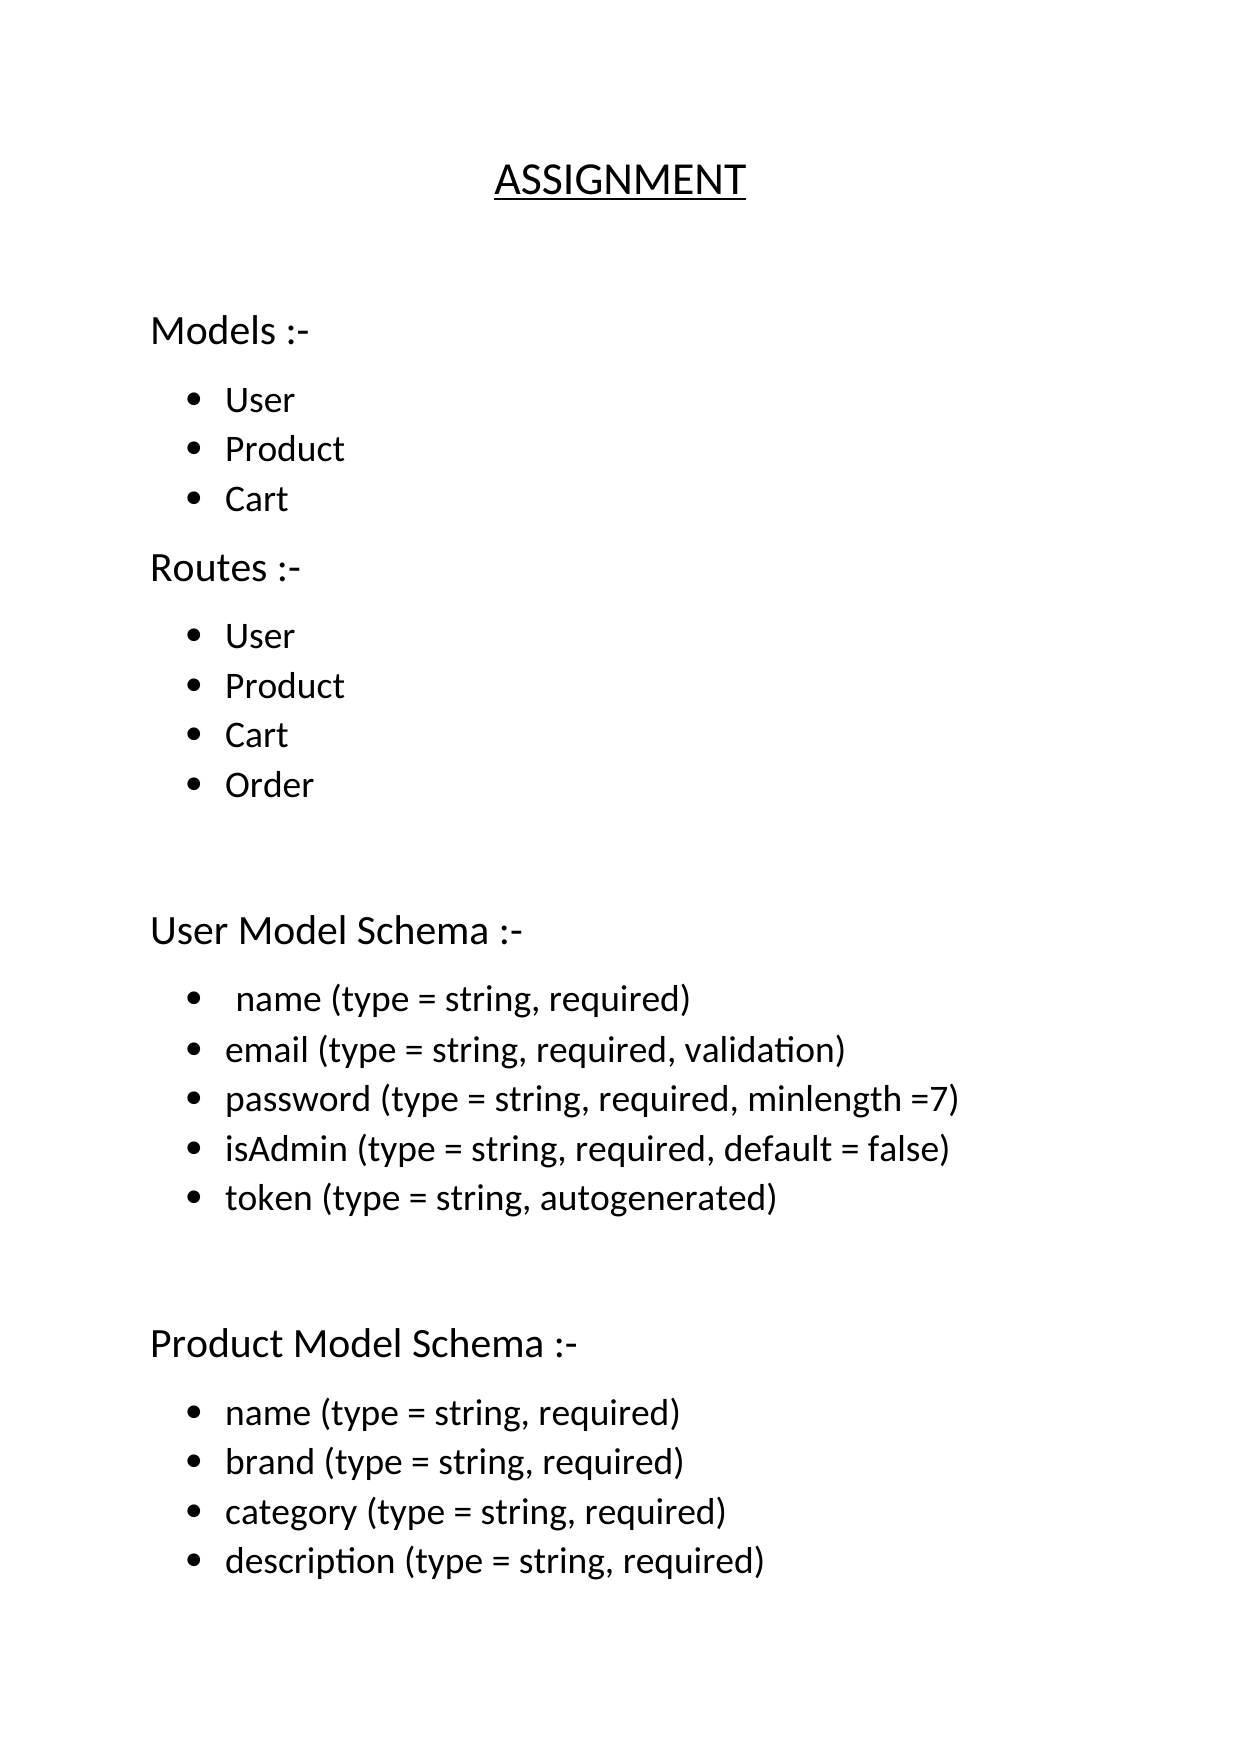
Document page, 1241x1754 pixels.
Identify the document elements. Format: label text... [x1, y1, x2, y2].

list Cart [187, 474, 1090, 520]
list Cart [187, 711, 1090, 757]
list isAdmin (type = string, required, default = false) [187, 1124, 1090, 1170]
list User [187, 376, 1090, 421]
list User [187, 612, 1090, 658]
text Product Model Schema :- [150, 1317, 1090, 1368]
text Routes :- [150, 541, 1090, 591]
list name (type = string, required) [187, 975, 1090, 1021]
list brand (type = string, required) [187, 1438, 1090, 1484]
list Order [187, 761, 1090, 806]
list description (type = string, required) [187, 1537, 1090, 1583]
text User Model Schema :- [150, 904, 1090, 954]
text Models :- [150, 304, 1090, 355]
list token (type = string, autogenerated) [187, 1174, 1090, 1220]
list Product [187, 662, 1090, 707]
list category (type = string, required) [187, 1488, 1090, 1533]
list email (type = string, required, validation) [187, 1026, 1090, 1071]
list Product [187, 425, 1090, 471]
text ASSIGNMENT [150, 150, 1090, 206]
list name (type = string, required) [187, 1389, 1090, 1434]
list password (type = string, required, minlength =7) [187, 1075, 1090, 1121]
